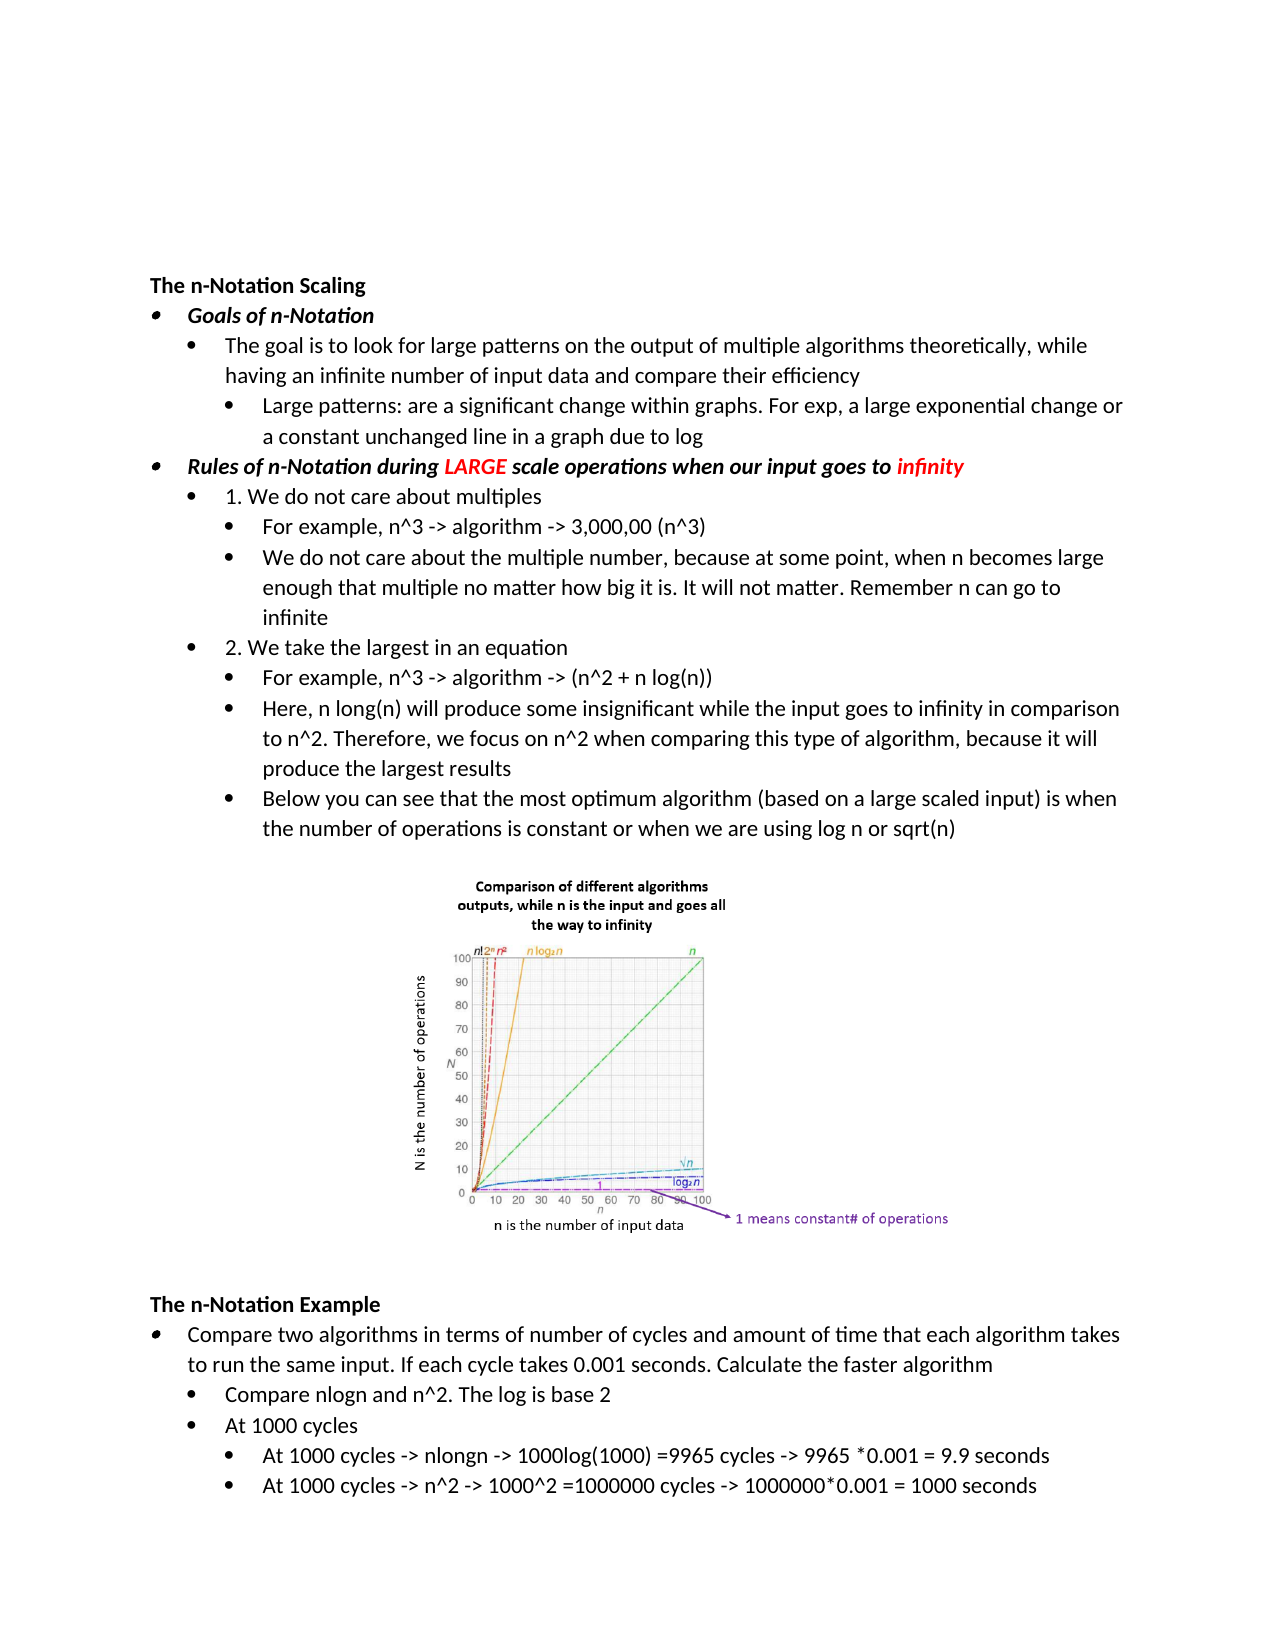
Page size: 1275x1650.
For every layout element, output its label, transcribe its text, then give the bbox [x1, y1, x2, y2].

list 2. We take the largest in an equation [187, 633, 1125, 661]
list For example, n^3 -> algorithm -> (n^2 + n log(n)) [225, 663, 1125, 692]
list We do not care about the multiple number, because at some point, when n becomes large enough that multiple no matter how big it is. It will not matter. Remember n can go to infinite [225, 543, 1125, 631]
list 1. We do not care about multiples [187, 482, 1125, 510]
picture [390, 844, 961, 1258]
list Below you can see that the most optimum algorithm (based on a large scaled input) is when the number of operations is constant or when we are using log n or sqrt(n) [225, 784, 1125, 843]
list At 1000 cycles -> n^2 -> 1000^2 =1000000 cycles -> 1000000*0.001 = 1000 seconds [225, 1471, 1125, 1499]
list Rules of n-Notation during LARGE scale operations when our input goes to infinity [150, 452, 1125, 480]
list Large patterns: are a significant change within graphs. For exp, a large exponential change or a constant unchanged line in a graph due to log [225, 392, 1125, 450]
list Goals of n-Notation [150, 301, 1125, 329]
list At 1000 cycles [187, 1411, 1125, 1439]
list The n-Notation Scaling [150, 271, 1125, 299]
list At 1000 cycles -> nlongn -> 1000log(1000) =9965 cycles -> 9965 *0.001 = 9.9 seconds [225, 1441, 1125, 1469]
list For example, n^3 -> algorithm -> 3,000,00 (n^3) [225, 512, 1125, 541]
list Compare nlogn and n^2. The log is base 2 [187, 1381, 1125, 1409]
list Here, n long(n) will produce some insignificant while the input goes to infinity in comparison to n^2. Therefore, we focus on n^2 when comparing this type of algorithm, because it will produce the largest results [225, 694, 1125, 782]
list Compare two algorithms in terms of number of cycles and amount of time that each algorithm takes to run the same input. If each cycle takes 0.001 seconds. Calculate the faster algorithm [150, 1320, 1125, 1378]
list The goal is to look for large patterns on the output of multiple algorithms theoretically, while having an infinite number of input data and compare their efficiency [187, 331, 1125, 389]
list The n-Notation Example [150, 1290, 1125, 1318]
